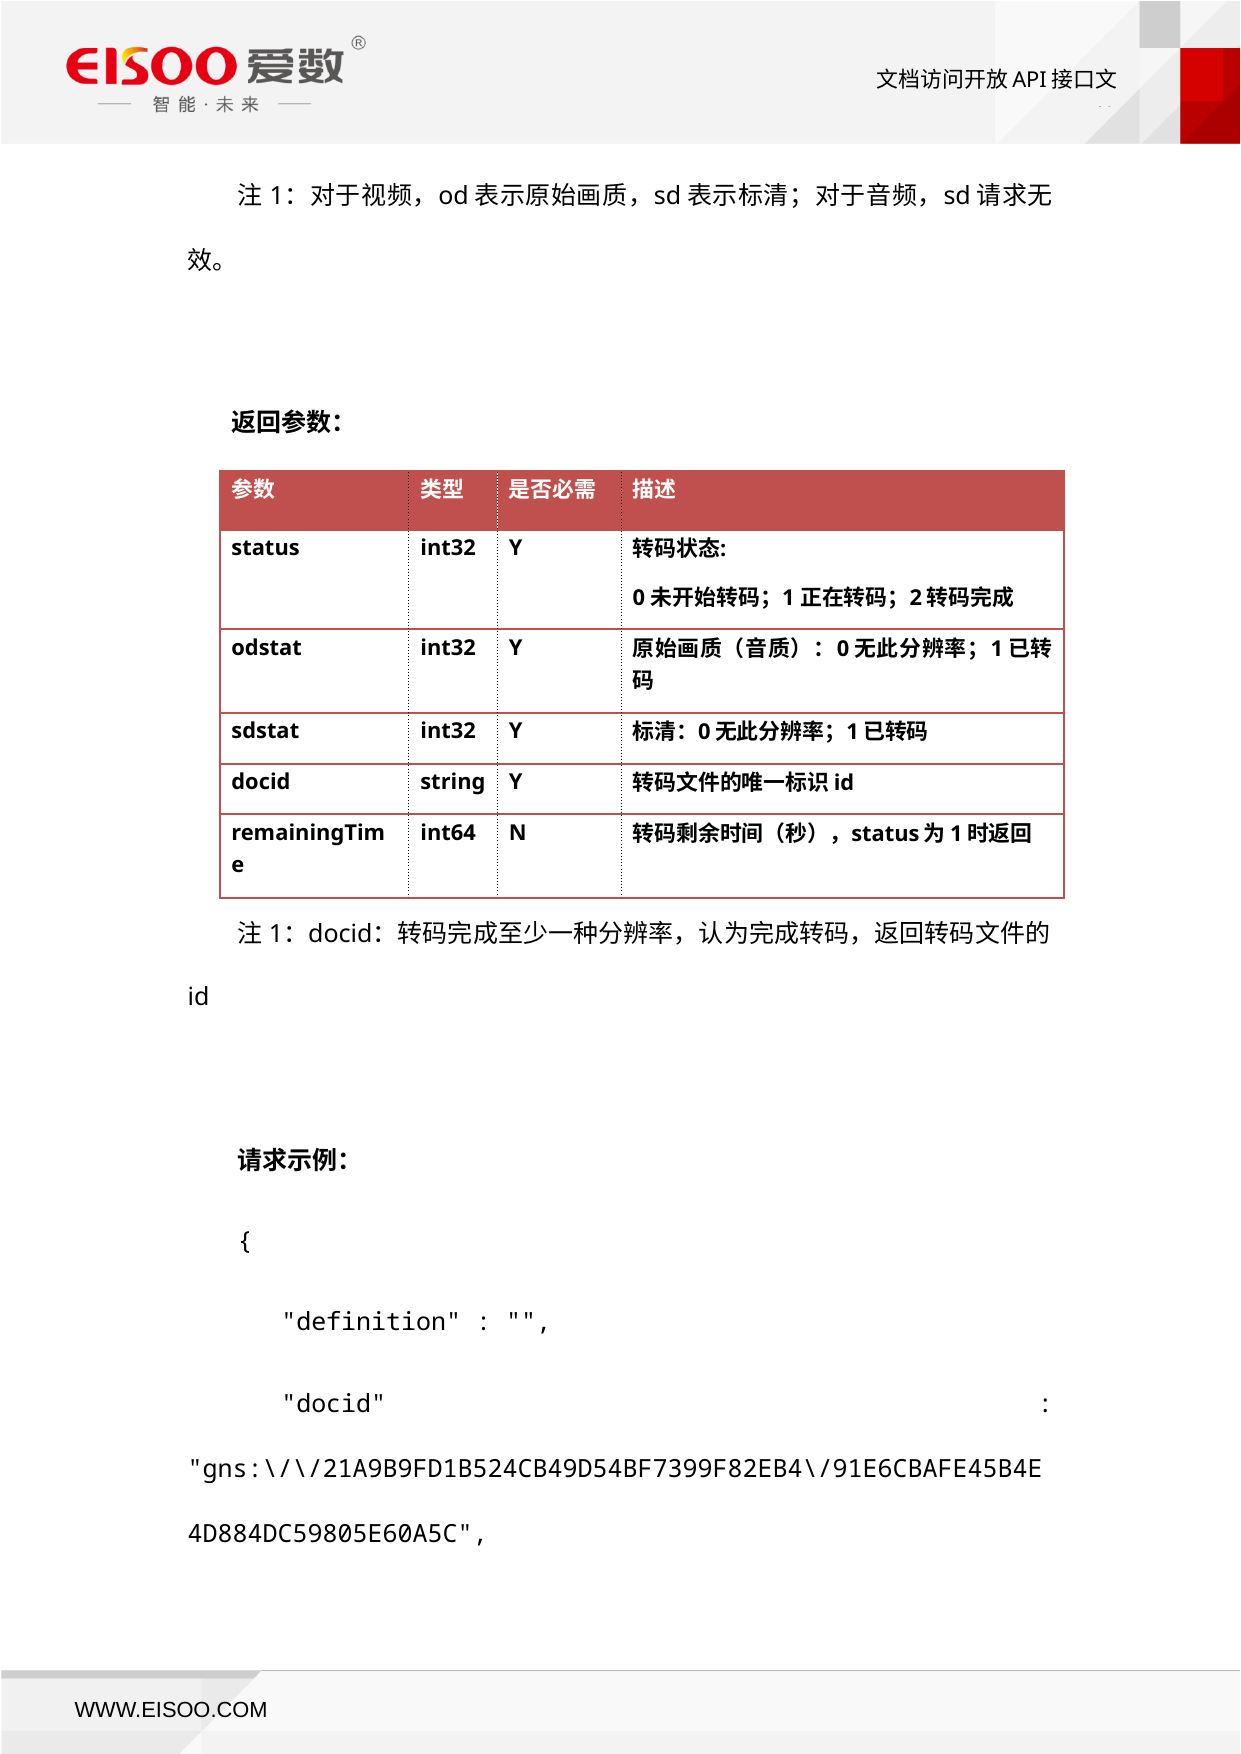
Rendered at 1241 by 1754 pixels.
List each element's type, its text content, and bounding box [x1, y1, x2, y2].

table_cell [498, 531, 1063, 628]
text "definition" : "", [187, 1289, 1053, 1354]
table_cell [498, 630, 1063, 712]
text 注 1：对于视频，od表示原始画质，sd表示标清；对于音频，sd请求无效。 [187, 161, 1053, 291]
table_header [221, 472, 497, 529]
text 注 1：docid：转码完成至少一种分辨率，认为完成转码，返回转码文件的id [187, 899, 1053, 1029]
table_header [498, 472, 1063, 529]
text 请求示例： [187, 1126, 1053, 1191]
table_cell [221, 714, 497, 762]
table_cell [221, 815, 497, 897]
picture [1, 1665, 1241, 1754]
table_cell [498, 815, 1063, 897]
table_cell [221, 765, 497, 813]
text { [187, 1207, 1053, 1272]
text 返回参数： [187, 388, 1053, 453]
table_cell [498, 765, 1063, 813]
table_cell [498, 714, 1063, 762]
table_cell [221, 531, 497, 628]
text "docid" : "gns:\/\/21A9B9FD1B524CB49D54BF7399F82EB4\/91E6CBAFE45B4E4D884DC59805E60A5C", [187, 1370, 1053, 1565]
picture [1, 1, 1241, 158]
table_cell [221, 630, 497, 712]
